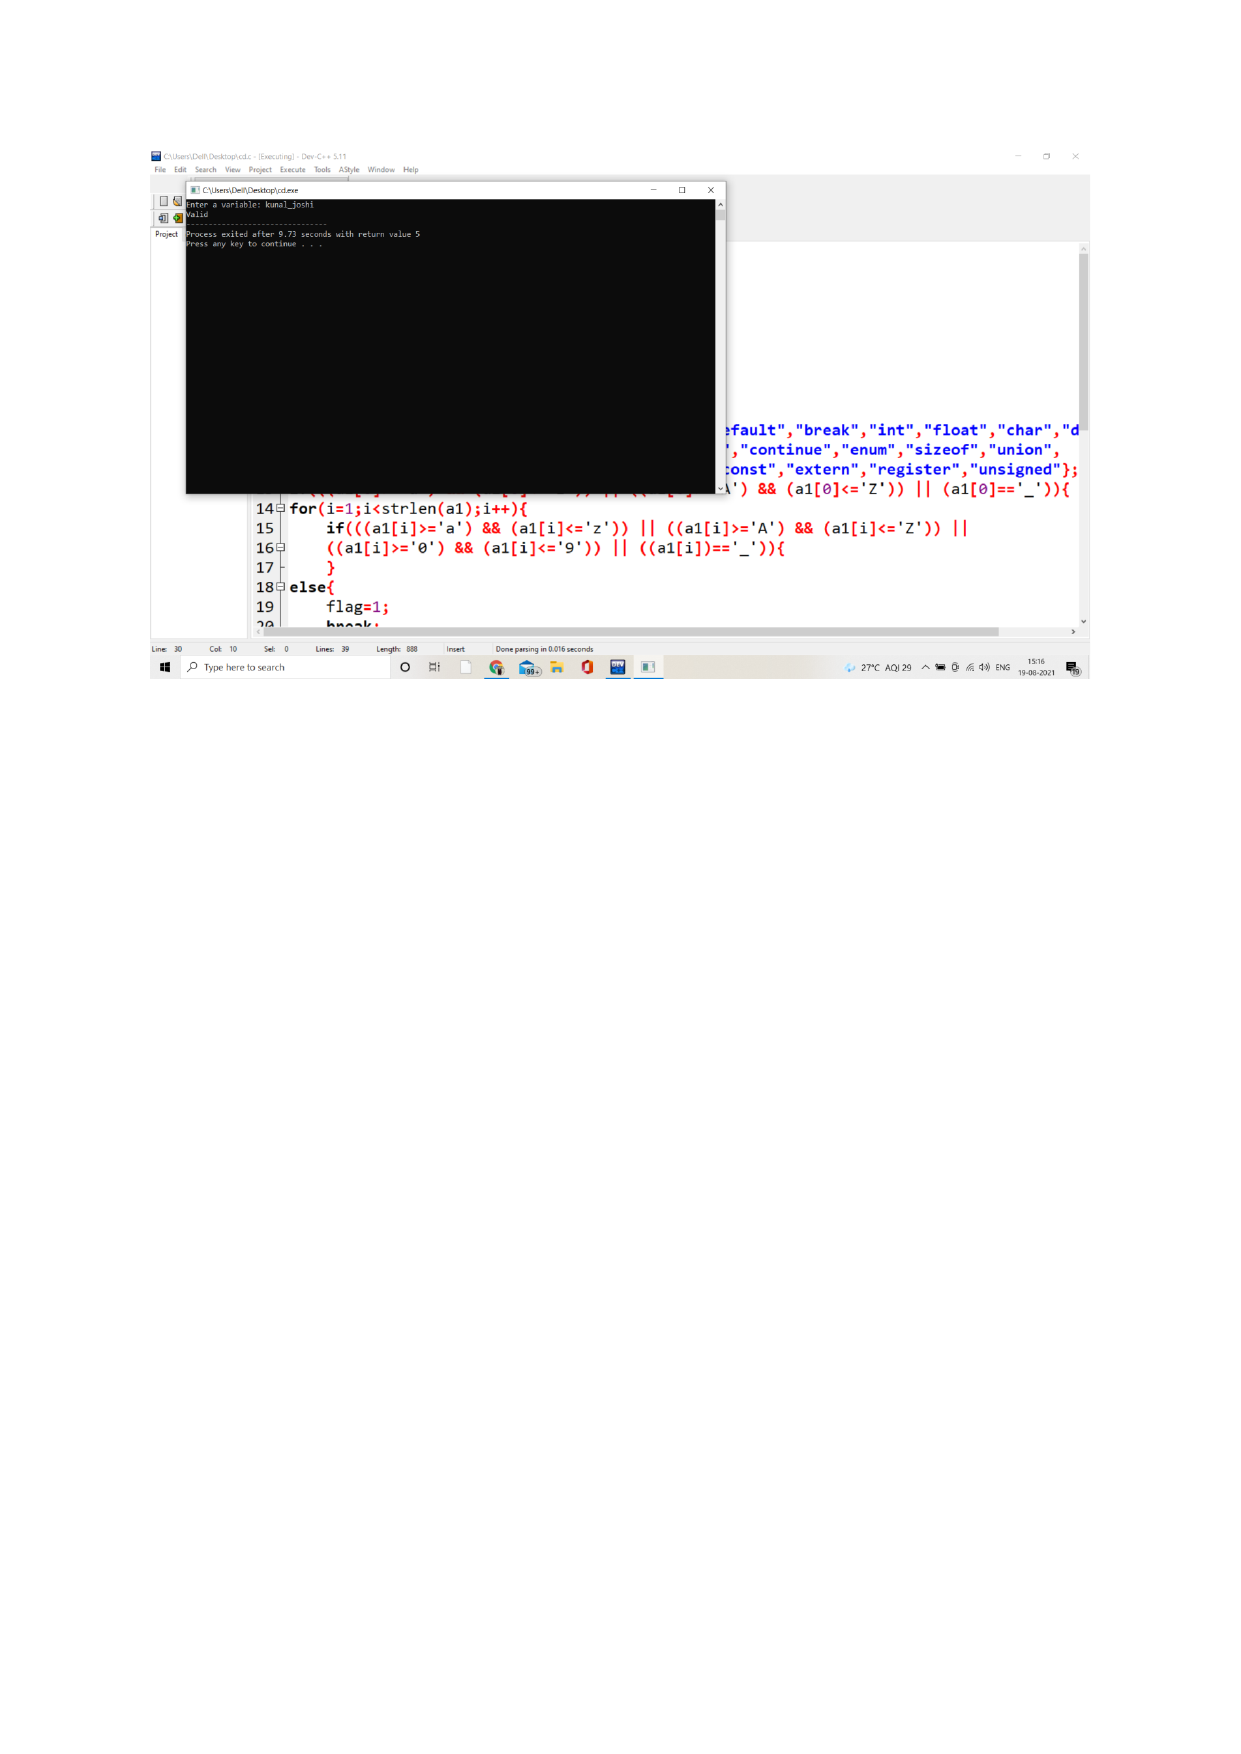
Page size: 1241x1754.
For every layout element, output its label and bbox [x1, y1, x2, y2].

picture [150, 150, 1091, 679]
